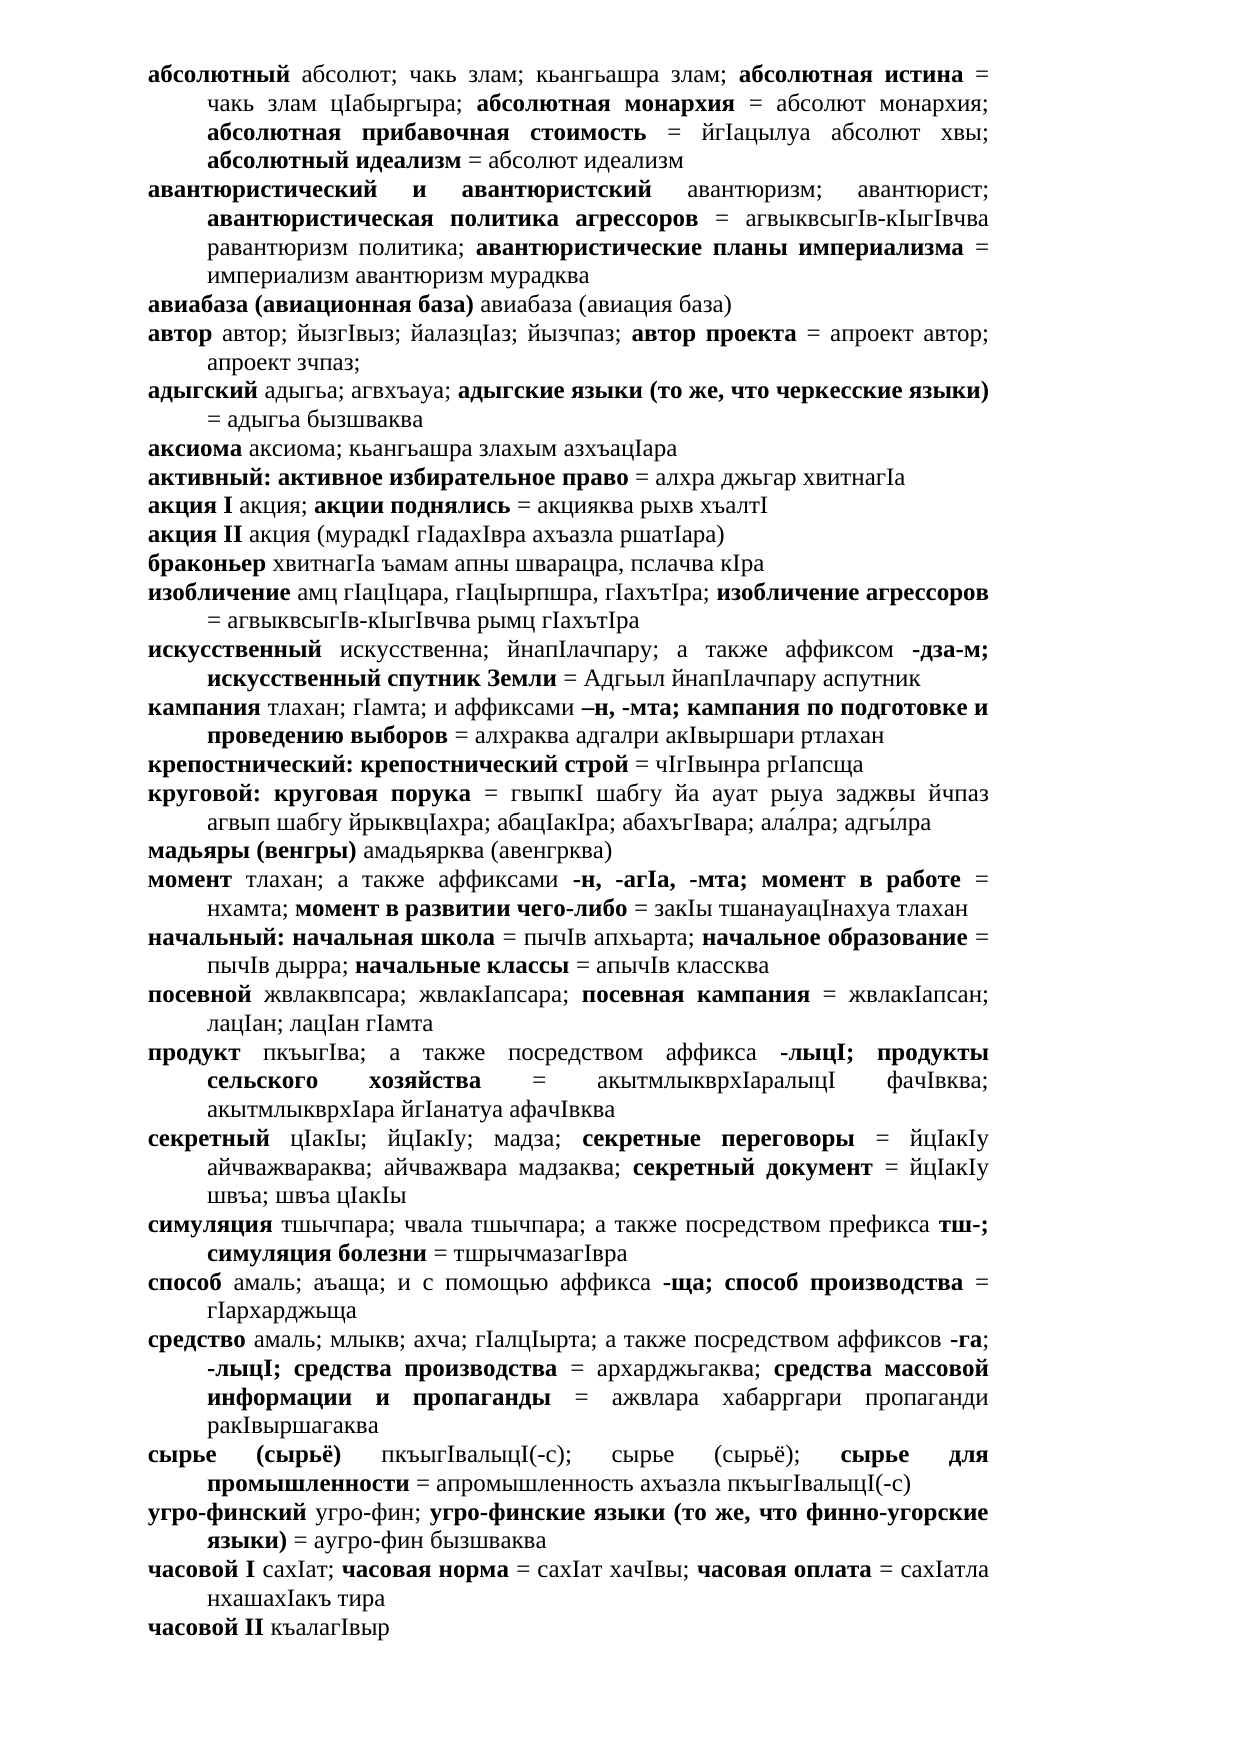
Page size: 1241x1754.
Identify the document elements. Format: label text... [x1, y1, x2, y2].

text симуляция тшычпара; чвала тшычпара; а также посредством префикса тш-; симуляция болезни = тшрычмазагIвра [148, 1209, 989, 1267]
text абсолютный абсолют; чакь злам; кьангьашра злам; абсолютная истина = чакь злам цIабыргыра; абсолютная монархия = абсолют монархия; абсолютная прибавочная стоимость = йгIацылуа абсолют хвы; абсолютный идеализм = абсолют идеализм [148, 59, 989, 174]
text секретный цIакIы; йцIакIу; мадза; секретные переговоры = йцIакIу айчважвараква; айчважвара мадзаква; секретный документ = йцIакIу швъа; швъа цIакIы [148, 1123, 989, 1209]
text крепостнический: крепостнический строй = чIгIвынра ргIапсща [148, 749, 989, 778]
text браконьер хвитнагIа ъамам апны шварацра, пслачва кIра [148, 548, 989, 577]
text угро-финский угро-фин; угро-финские языки (то же, что финно-угорские языки) = аугро-фин бызшваква [148, 1497, 989, 1554]
text изобличение амц гIацIцара, гIацIырпшра, гIахътIра; изобличение агрессоров = агвыквсыгIв-кIыгIвчва рымц гIахътIра [148, 577, 989, 634]
text искусственный искусственна; йнапIлачпару; а также аффиксом -дза-м; искусственный спутник Земли = Адгьыл йнапIлачпару аспутник [148, 634, 989, 692]
text часовой I сахIат; часовая норма = сахIат хачIвы; часовая оплата = сахIатла нхашахIакъ тира [148, 1554, 989, 1612]
text автор автор; йызгIвыз; йалазцIаз; йызчпаз; автор проекта = апроект автор; апроект зчпаз; [148, 318, 989, 375]
text авиабаза (авиационная база) авиабаза (авиация база) [148, 289, 989, 318]
text мадьяры (венгры) амадьярква (авенгрква) [148, 835, 989, 864]
text продукт пкъыгIва; а также посредством аффикса -лыцI; продукты сельского хозяйства = акытмлыкврхIаралыцI фачIвква; акытмлыкврхIара йгIанатуа афачIвква [148, 1037, 989, 1123]
text момент тлахан; а также аффиксами -н, -агIа, -мта; момент в работе = нхамта; момент в развитии чего-либо = закIы тшанауацIнахуа тлахан [148, 864, 989, 922]
text средство амаль; млыкв; ахча; гIалцIырта; а также посредством аффиксов -га; -лыцI; средства производства = архарджьгаква; средства массовой информации и пропаганды = ажвлара хабарргари пропаганди ракIвыршагаква [148, 1324, 989, 1439]
text круговой: круговая порука = гвыпкI шабгу йа ауат рыуа заджвы йчпаз агвып шабгу йрыквцIахра; абацIакIра; абахъгIвара; ала́лра; адгы́лра [148, 778, 989, 835]
text активный: активное избирательное право = алхра джьгар хвитнагIа [148, 462, 989, 490]
text акция II акция (мурадкI гIадахIвра ахъазла ршатIара) [148, 519, 989, 548]
text акция I акция; акции поднялись = акцияква рыхв хъалтI [148, 490, 989, 519]
text способ амаль; аъаща; и с помощью аффикса -ща; способ производства = гIархарджьща [148, 1267, 989, 1324]
text кампания тлахан; гIамта; и аффиксами –н, -мта; кампания по подготовке и проведению выборов = алхраква адгалри акIвыршари ртлахан [148, 692, 989, 749]
text аксиома аксиома; кьангьашра злахым азхъацIара [148, 433, 989, 462]
text адыгский адыгьа; агвхъауа; адыгские языки (то же, что черкесские языки) = адыгьа бызшваква [148, 375, 989, 433]
text сырье (сырьё) пкъыгIвалыцI(-с); сырье (сырьё); сырье для промышленности = апромышленность ахъазла пкъыгIвалыцI(-с) [148, 1439, 989, 1497]
text начальный: начальная школа = пычIв апхьарта; начальное образование = пычIв дырра; начальные классы = апычIв классква [148, 922, 989, 979]
text посевной жвлаквпсара; жвлакIапсара; посевная кампания = жвлакIапсан; лацIан; лацIан гIамта [148, 979, 989, 1037]
text часовой II къалагIвыр [148, 1612, 989, 1640]
